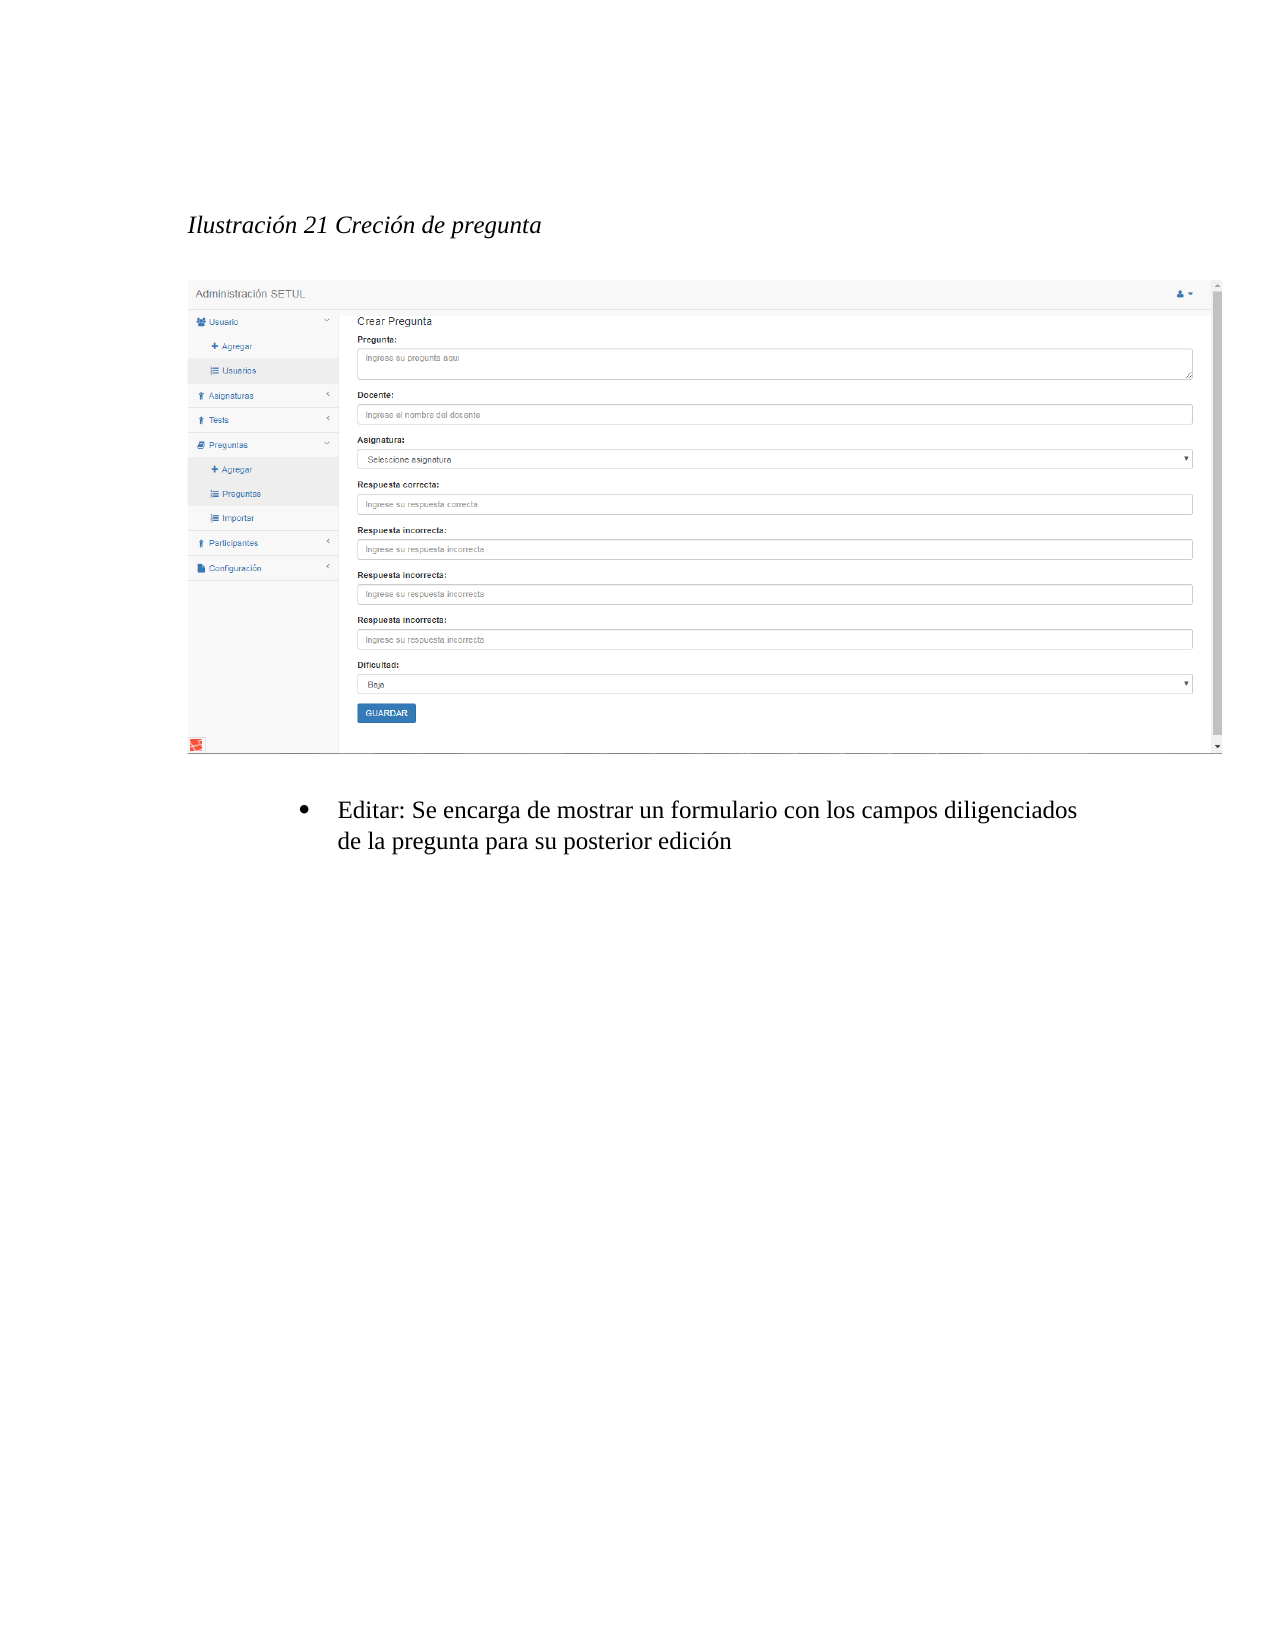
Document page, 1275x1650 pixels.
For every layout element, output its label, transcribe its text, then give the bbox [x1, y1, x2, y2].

list Editar: Se encarga de mostrar un formulario con los campos diligenciados de la pregunta para su posterior edición [300, 795, 1087, 855]
text Ilustración 21 Creción de pregunta [187, 210, 1087, 239]
picture [187, 280, 1223, 754]
